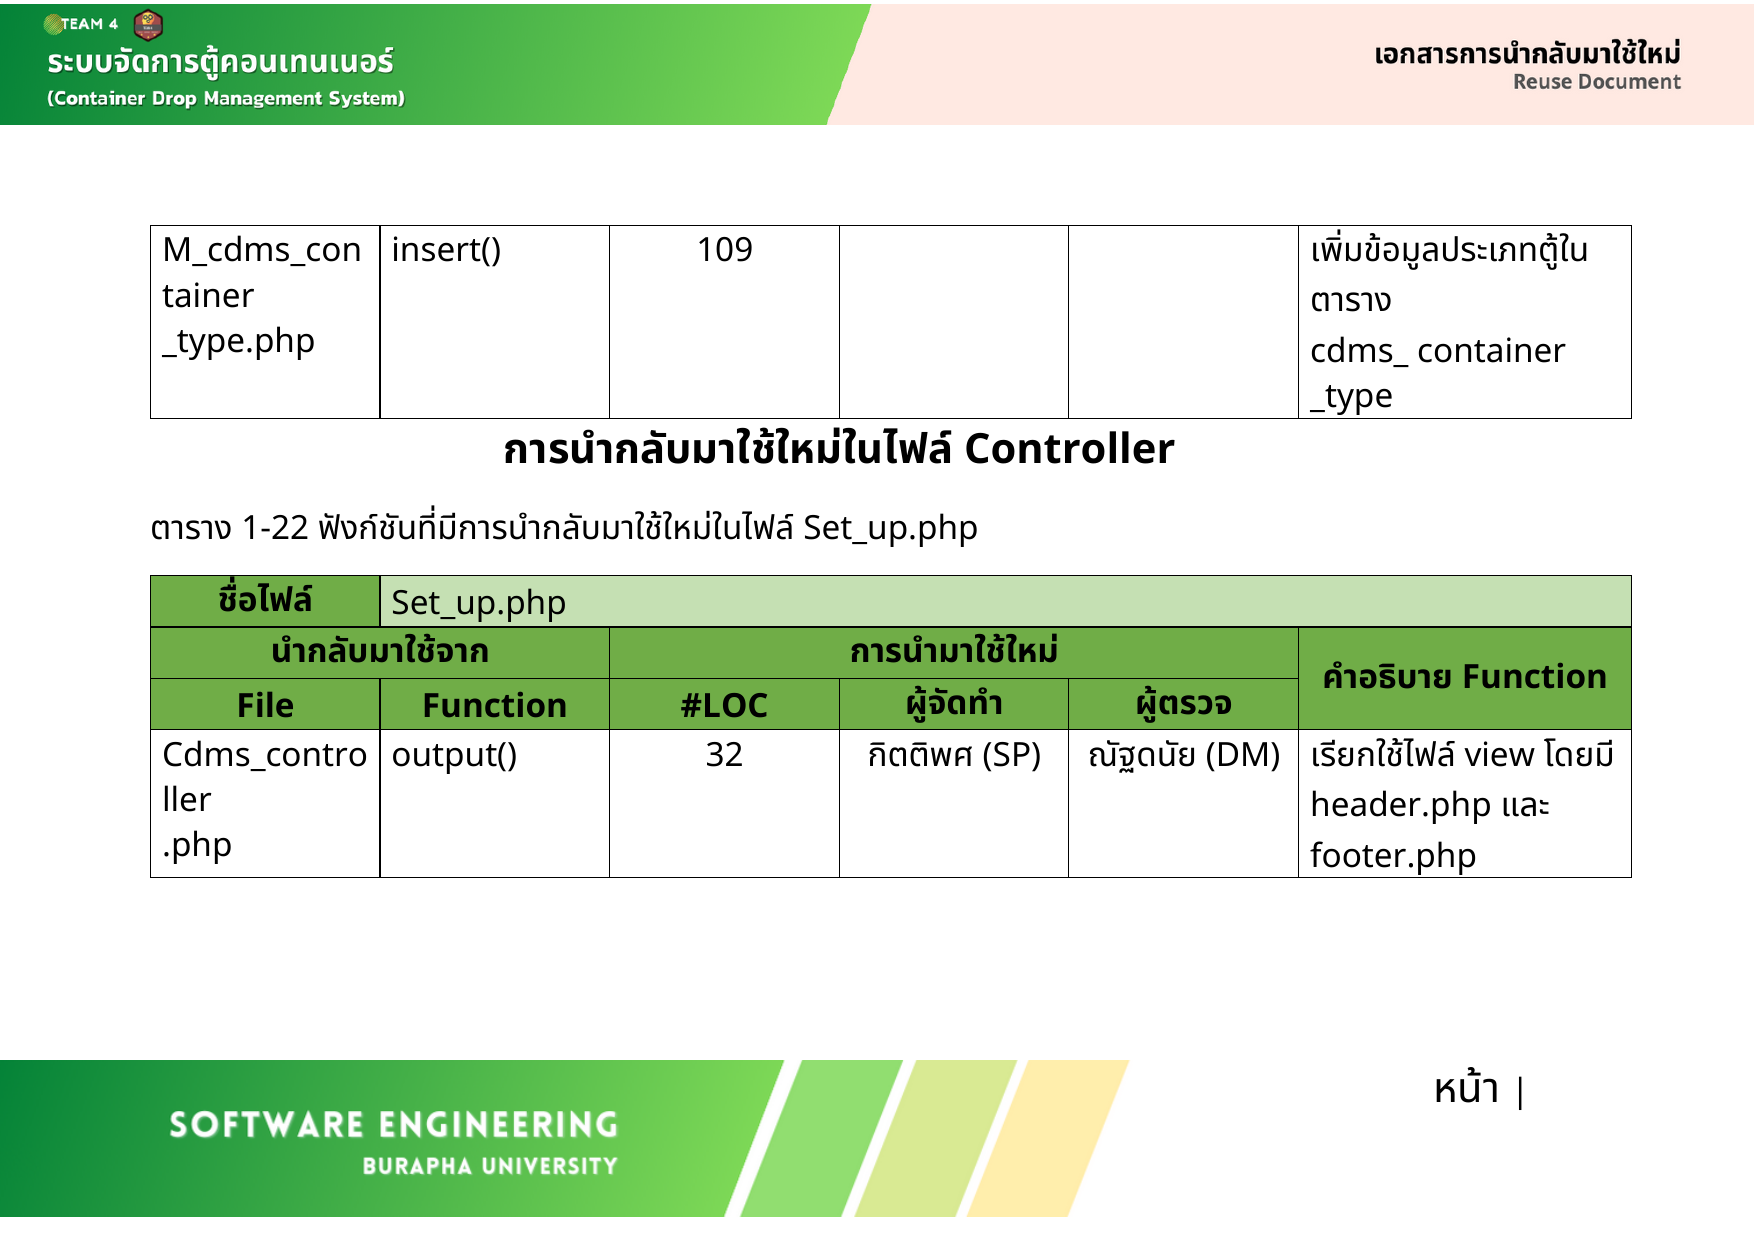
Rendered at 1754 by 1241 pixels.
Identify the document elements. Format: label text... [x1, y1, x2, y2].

table_cell ผู้จัดทำ [840, 679, 1068, 729]
text ตาราง 1-22 ฟังก์ชันที่มีการนำกลับมาใช้ใหม่ในไฟล์ Set_up.php [150, 504, 1529, 554]
table_cell กิตติพศ (SP) [840, 730, 1068, 877]
table_cell Cdms_controller .php [151, 730, 379, 877]
text การนำกลับมาใช้ใหม่ในไฟล์ Controller [150, 419, 1529, 482]
table_cell ผู้ตรวจ [1069, 679, 1298, 729]
table_cell #LOC [610, 679, 839, 729]
table_cell การนำมาใช้ใหม่ [610, 628, 1298, 678]
picture [0, 1060, 1754, 1217]
table_cell เพิ่มข้อมูลประเภทตู้ในตาราง cdms_ container _type [1299, 226, 1631, 418]
table_cell เรียกใช้ไฟล์ view โดยมี header.php และ footer.php [1299, 730, 1631, 877]
table_cell output() [381, 730, 609, 877]
table_cell Function [381, 679, 609, 729]
table_cell นำกลับมาใช้จาก [151, 628, 609, 678]
table_cell 109 [610, 226, 839, 418]
table_cell 32 [610, 730, 839, 877]
table_header ชื่อไฟล์ [151, 576, 379, 626]
table_cell File [151, 679, 379, 729]
table_cell คำอธิบาย Function [1299, 628, 1631, 729]
table_header Set_up.php [381, 576, 1631, 626]
picture [0, 4, 1754, 125]
table_cell insert() [381, 226, 609, 418]
table_cell ณัฐดนัย (DM) [1069, 730, 1298, 877]
table_cell M_cdms_container _type.php [151, 226, 379, 418]
